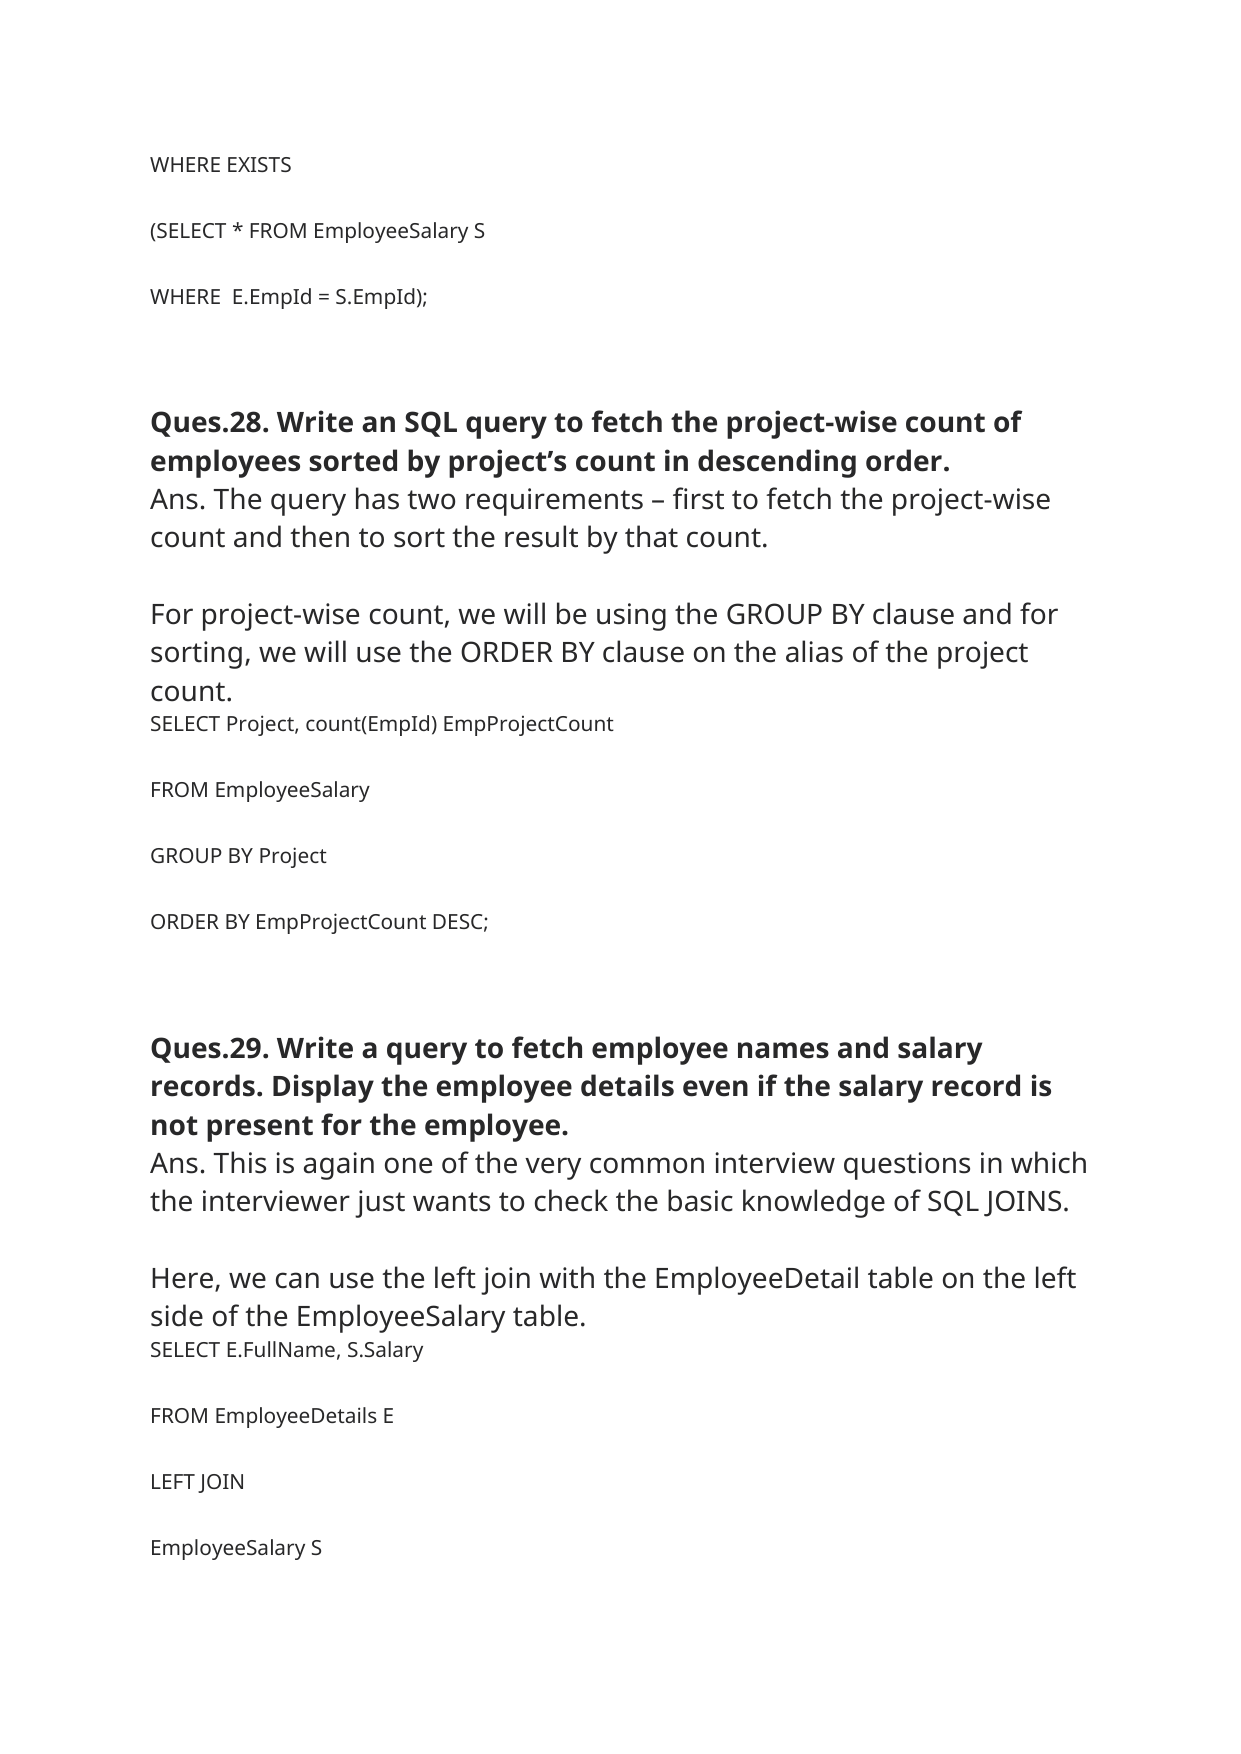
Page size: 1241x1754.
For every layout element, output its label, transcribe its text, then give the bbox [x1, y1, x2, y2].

text Ques.29. Write a query to fetch employee names and salary records. Display the employee details even if the salary record is not present for the employee. Ans. This is again one of the very common interview questions in which the interviewer just wants to check the basic knowledge of SQL JOINS. Here, we can use the left join with the EmployeeDetail table on the left side of the EmployeeSalary table. [150, 1028, 1090, 1335]
text LEFT JOIN [150, 1467, 1090, 1495]
text ORDER BY EmpProjectCount DESC; [150, 907, 1090, 936]
text EmployeeSalary S [150, 1533, 1090, 1561]
text (SELECT * FROM EmployeeSalary S [150, 216, 1090, 244]
text FROM EmployeeDetails E [150, 1401, 1090, 1429]
text Ques.28. Write an SQL query to fetch the project-wise count of employees sorted by project’s count in descending order. Ans. The query has two requirements – first to fetch the project-wise count and then to sort the result by that count. For project-wise count, we will be using the GROUP BY clause and for sorting, we will use the ORDER BY clause on the alias of the project count. [150, 403, 1090, 709]
text GROUP BY Project [150, 841, 1090, 870]
text WHERE EXISTS [150, 150, 1090, 178]
text FROM EmployeeSalary [150, 775, 1090, 804]
text WHERE E.EmpId = S.EmpId); [150, 282, 1090, 310]
text SELECT E.FullName, S.Salary [150, 1335, 1090, 1363]
text SELECT Project, count(EmpId) EmpProjectCount [150, 709, 1090, 738]
